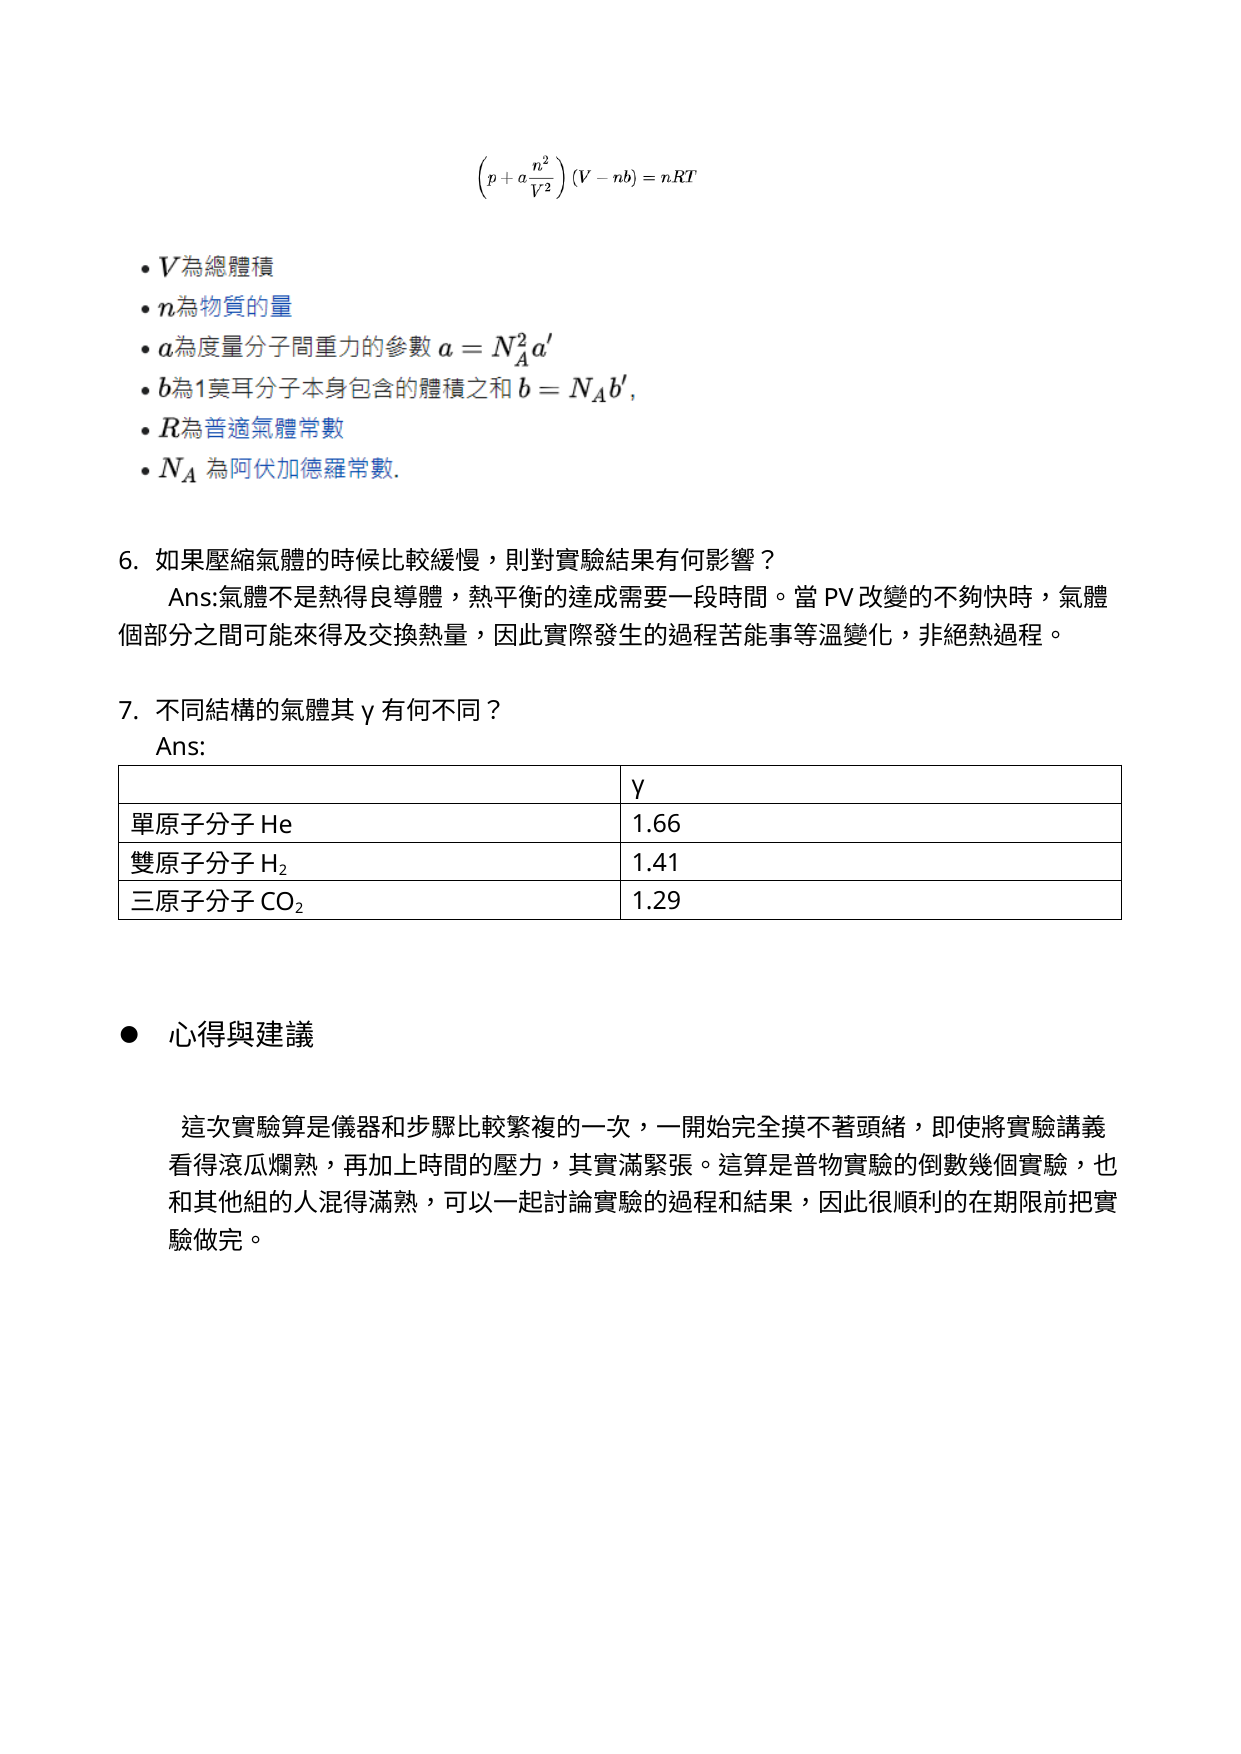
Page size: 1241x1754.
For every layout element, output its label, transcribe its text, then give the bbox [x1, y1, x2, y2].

table_header [119, 766, 620, 803]
table_cell 1.29 [621, 881, 1121, 919]
list 心得與建議 [118, 995, 1122, 1070]
table_cell 雙原子分子H2 [119, 843, 620, 880]
list 不同結構的氣體其 γ 有何不同？ [118, 689, 1122, 727]
list 如果壓縮氣體的時候比較緩慢，則對實驗結果有何影響？ [118, 539, 1122, 577]
table_cell 三原子分子CO2 [119, 881, 620, 919]
table_cell 1.41 [621, 843, 1121, 880]
text Ans:氣體不是熱得良導體，熱平衡的達成需要一段時間。當PV改變的不夠快時，氣體個部分之間可能來得及交換熱量，因此實際發生的過程苦能事等溫變化，非絕熱過程。 [118, 577, 1122, 652]
text Ans: [156, 727, 1122, 764]
picture [452, 145, 768, 199]
table_header γ [621, 766, 1121, 803]
table_cell 1.66 [621, 804, 1121, 842]
text 這次實驗算是儀器和步驟比較繁複的一次，一開始完全摸不著頭緒，即使將實驗講義看得滾瓜爛熟，再加上時間的壓力，其實滿緊張。這算是普物實驗的倒數幾個實驗，也和其他組的人混得滿熟，可以一起討論實驗的過程和結果，因此很順利的在期限前把實驗做完。 [168, 1107, 1122, 1257]
table_cell 單原子分子He [119, 804, 620, 842]
picture [118, 239, 702, 490]
